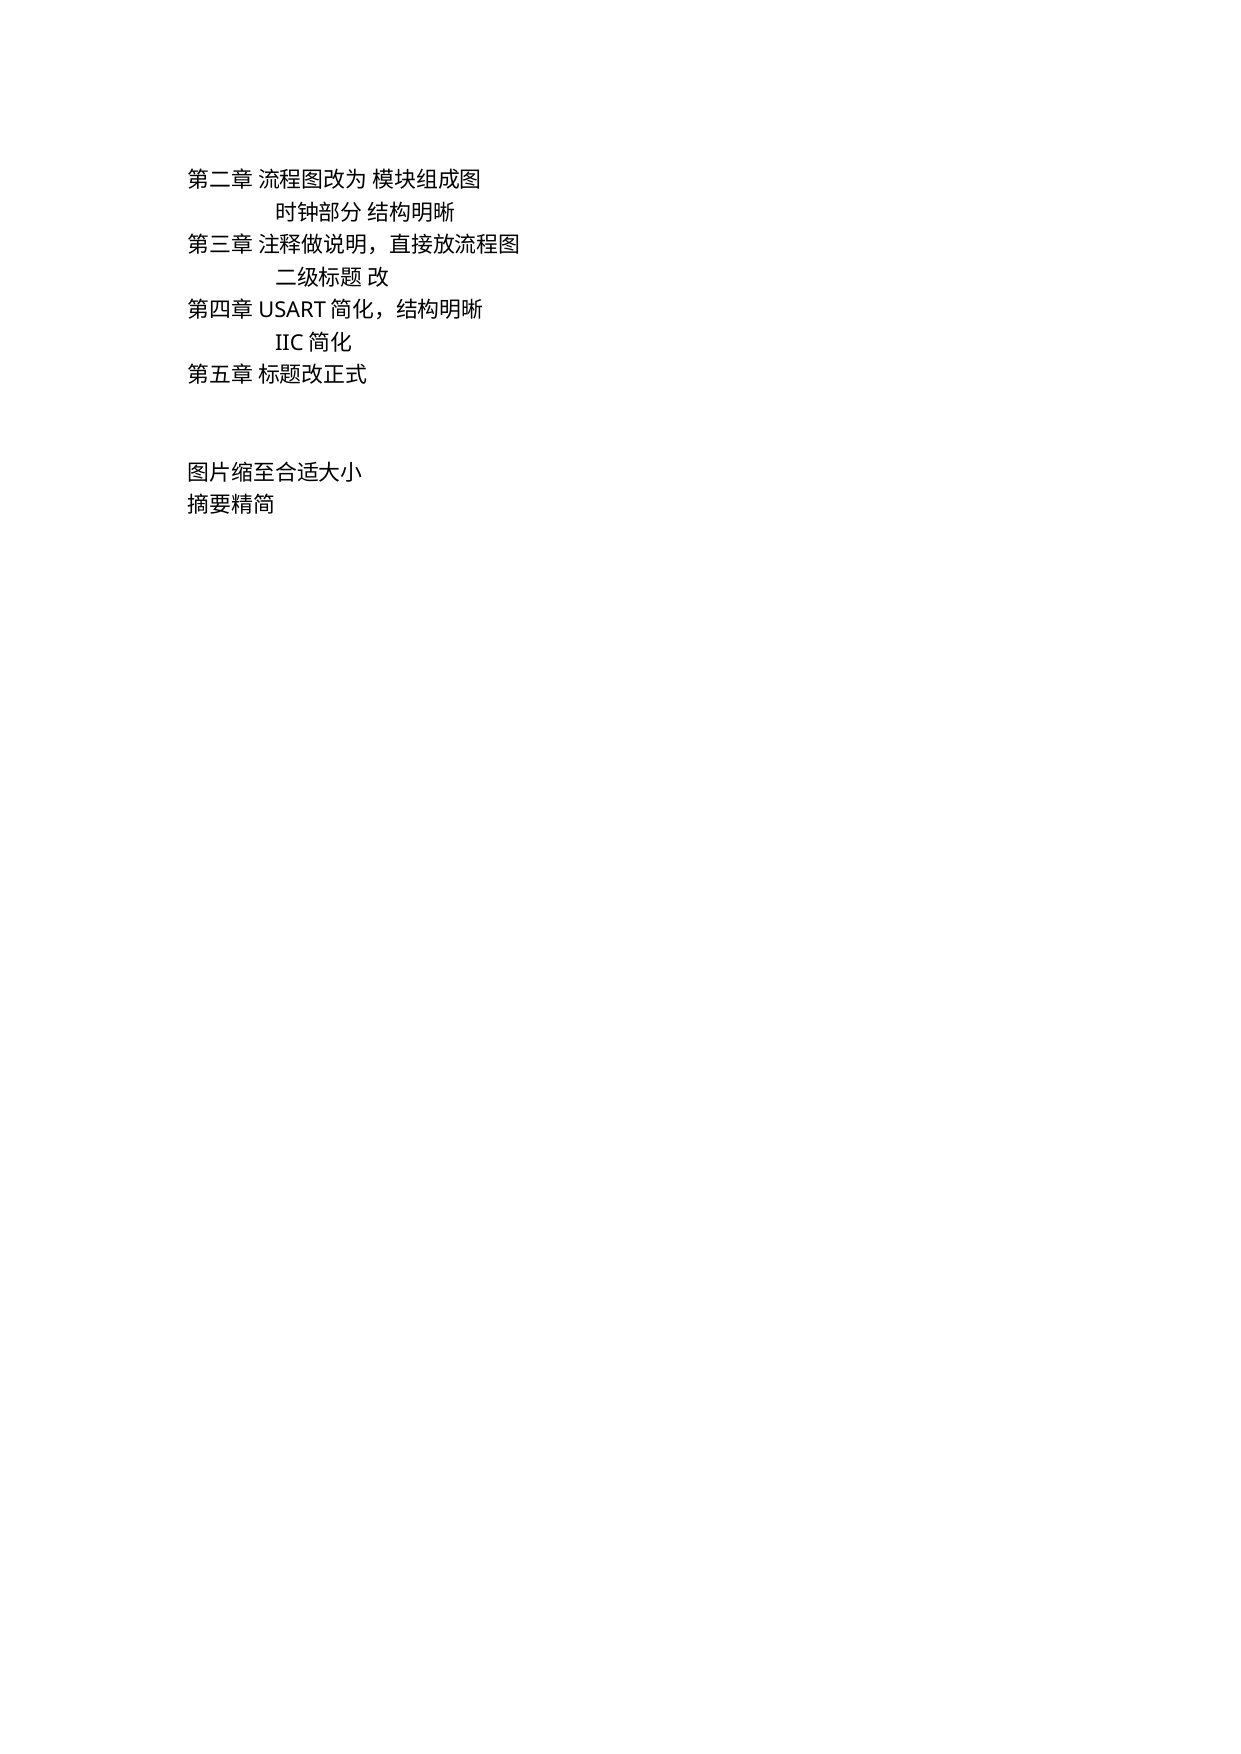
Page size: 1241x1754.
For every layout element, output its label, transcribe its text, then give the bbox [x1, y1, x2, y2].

text 时钟部分 结构明晰 [187, 194, 1053, 227]
text 第二章 流程图改为 模块组成图 [187, 162, 1053, 194]
text 第三章 注释做说明，直接放流程图 [187, 227, 1053, 259]
text IIC简化 [187, 324, 1053, 357]
text 二级标题 改 [187, 259, 1053, 292]
text 摘要精简 [187, 487, 1053, 519]
text 第五章 标题改正式 [187, 357, 1053, 389]
text 第四章 USART简化，结构明晰 [187, 292, 1053, 324]
text 图片缩至合适大小 [187, 454, 1053, 487]
